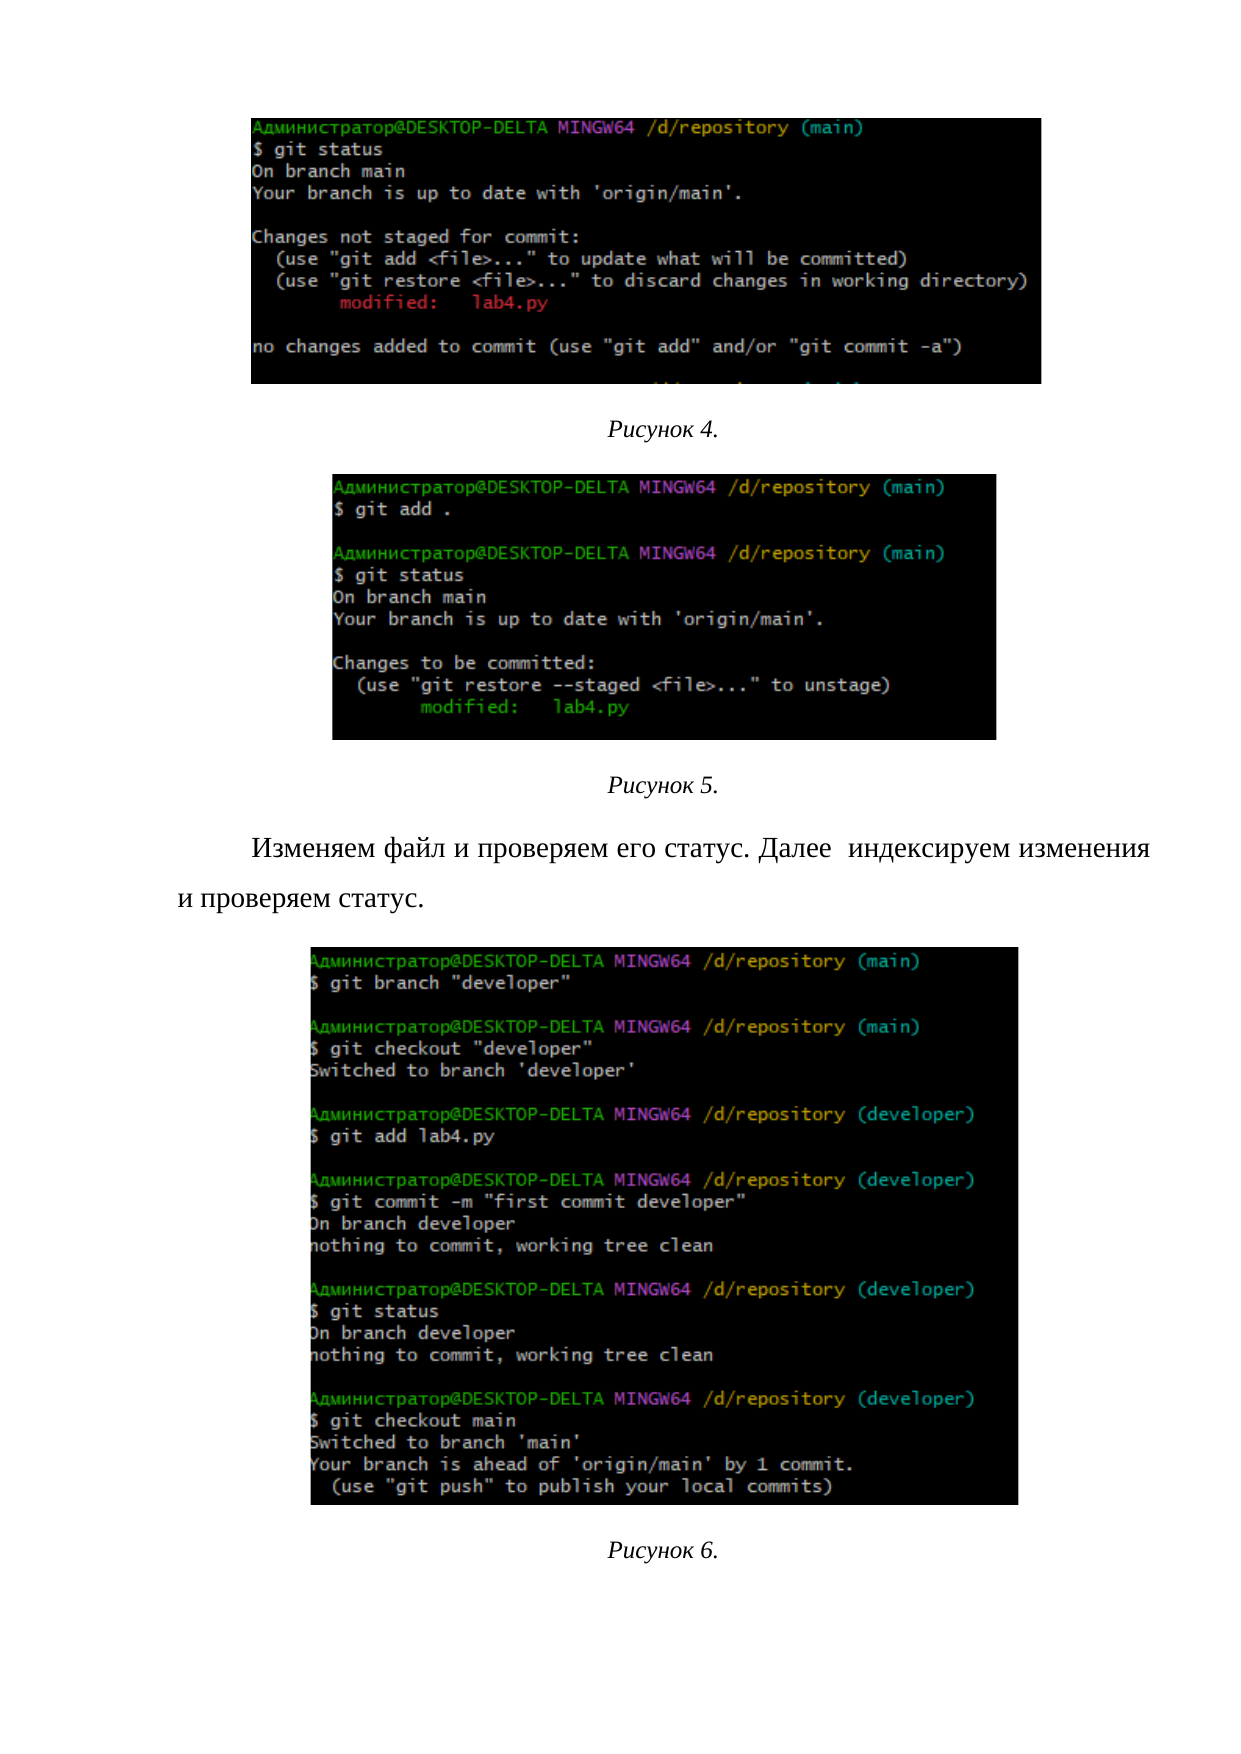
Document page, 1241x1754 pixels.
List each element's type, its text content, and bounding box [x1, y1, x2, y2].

text Изменяем файл и проверяем его статус. Далее индексируем изменения и проверяем статус. [177, 830, 1152, 914]
picture [310, 947, 1019, 1505]
picture [332, 474, 997, 740]
text Рисунок 4. [177, 414, 1152, 443]
picture [251, 118, 1042, 384]
text Рисунок 5. [177, 770, 1152, 799]
text Рисунок 6. [177, 1536, 1152, 1564]
